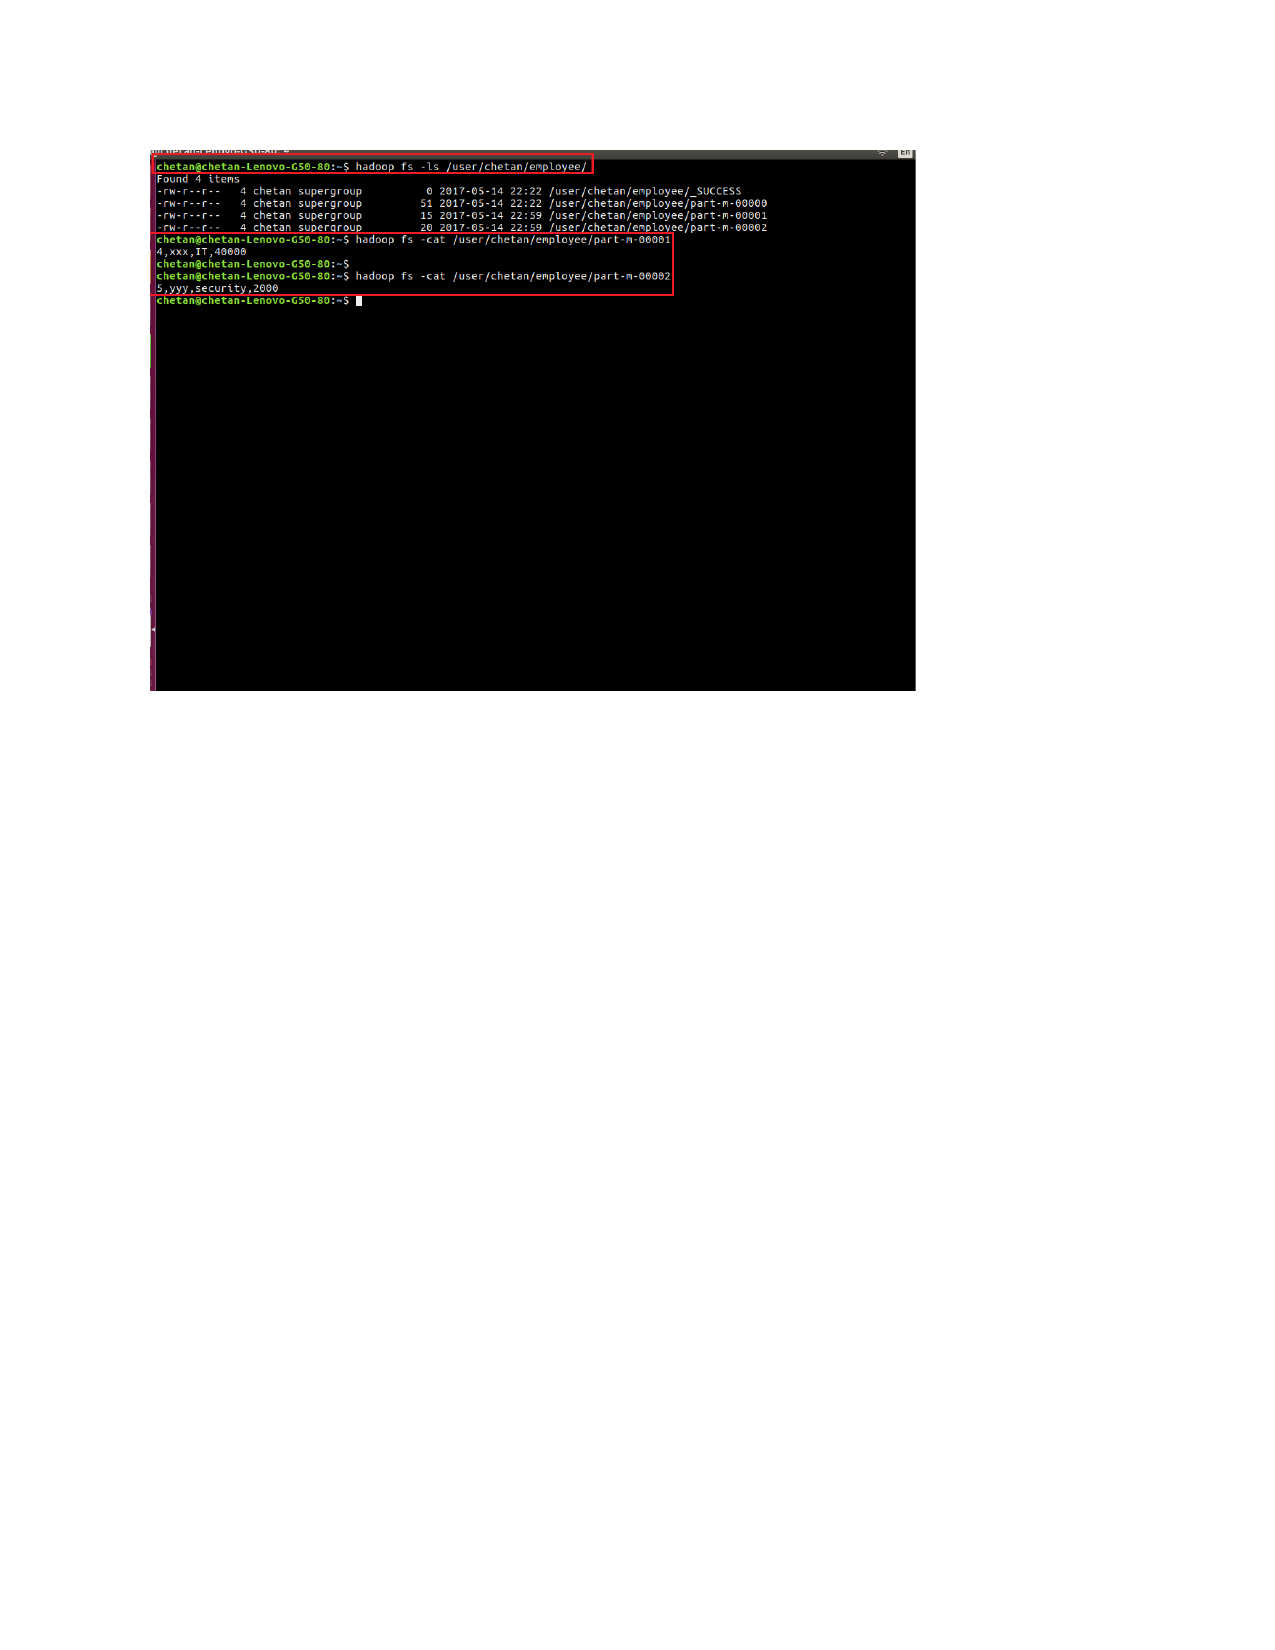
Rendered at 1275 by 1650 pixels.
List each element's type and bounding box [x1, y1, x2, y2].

picture [150, 150, 916, 691]
